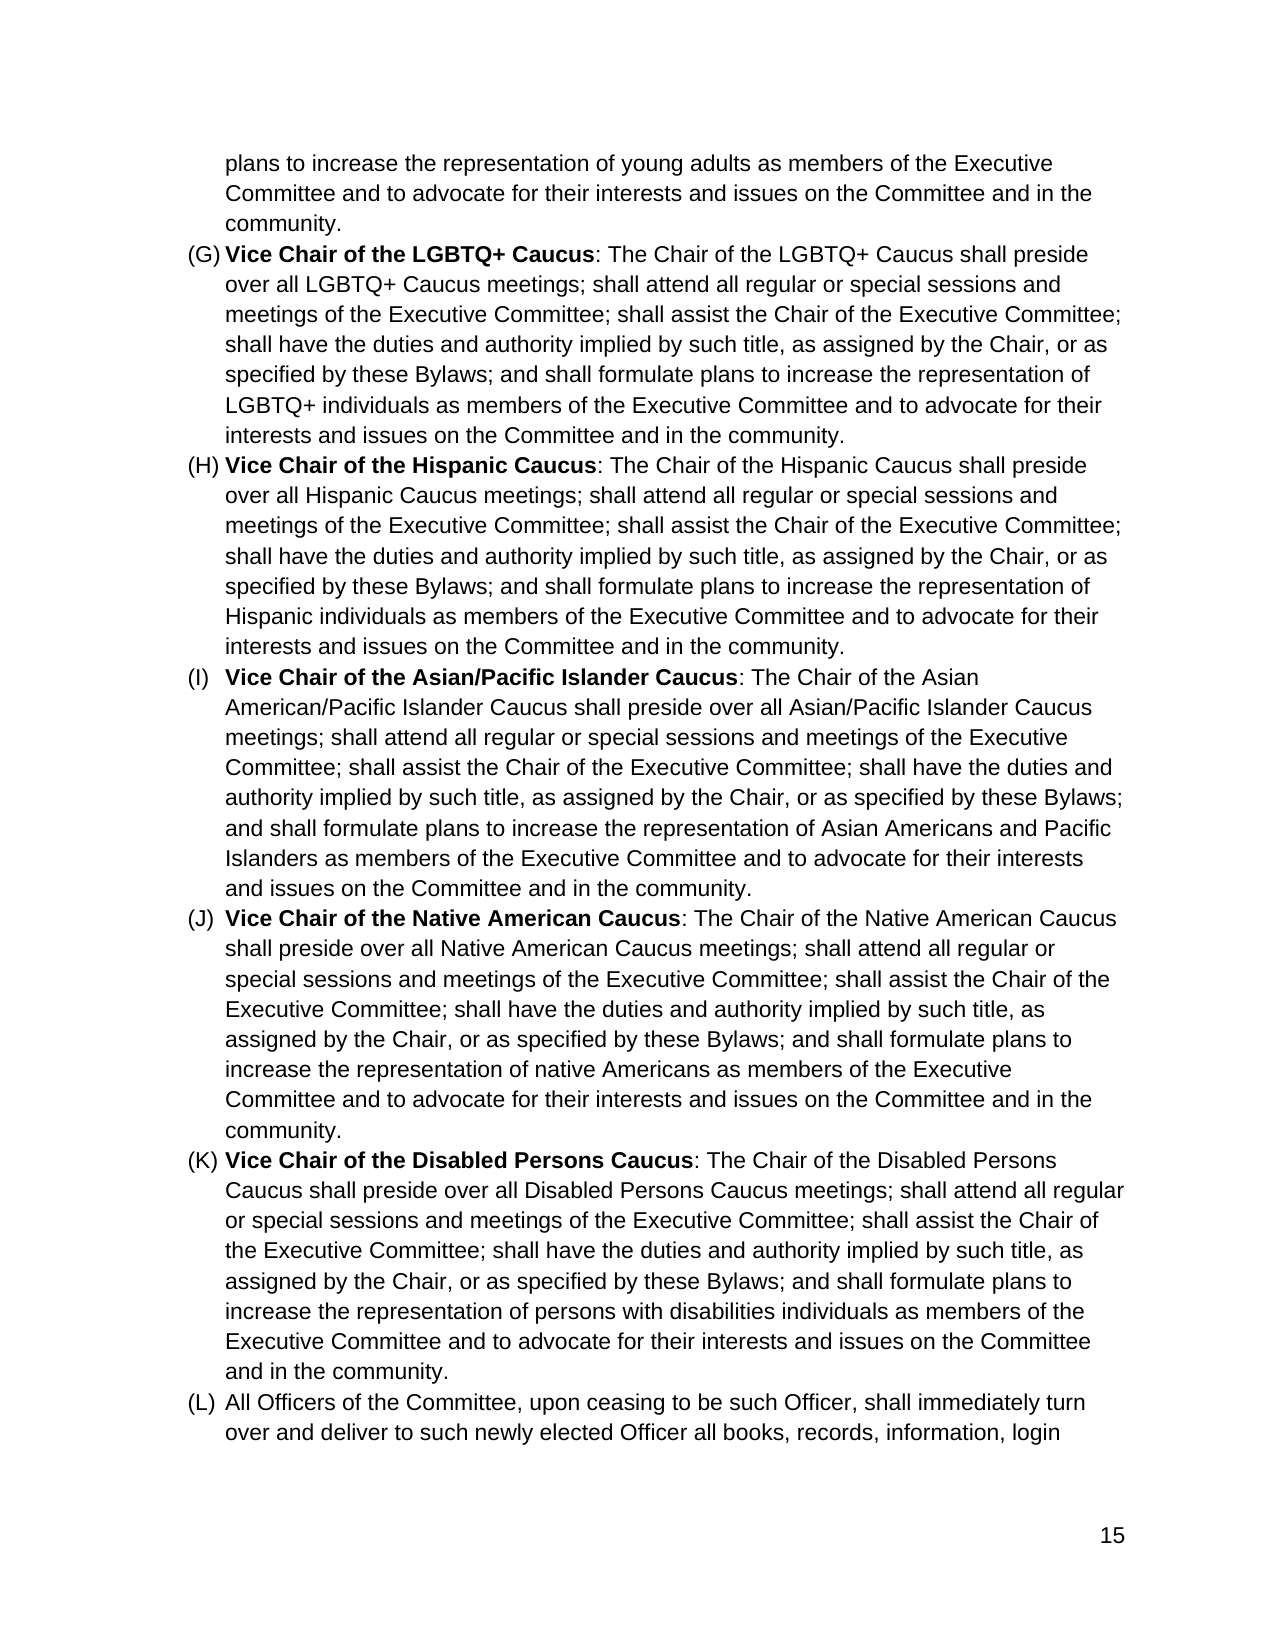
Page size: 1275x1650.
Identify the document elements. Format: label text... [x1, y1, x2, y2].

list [187, 150, 1125, 237]
list Vice Chair of the LGBTQ+ Caucus: The Chair of the LGBTQ+ Caucus shall preside over all LGBTQ+ Caucus meetings; shall attend all regular or special sessions and meetings of the Executive Committee; shall assist the Chair of the Executive Committee; shall have the duties and authority implied by such title, as assigned by the Chair, or as specified by these Bylaws; and shall formulate plans to increase the representation of LGBTQ+ individuals as members of the Executive Committee and to advocate for their interests and issues on the Committee and in the community. [187, 241, 1125, 448]
list Vice Chair of the Asian/Pacific Islander Caucus: The Chair of the Asian American/Pacific Islander Caucus shall preside over all Asian/Pacific Islander Caucus meetings; shall attend all regular or special sessions and meetings of the Executive Committee; shall assist the Chair of the Executive Committee; shall have the duties and authority implied by such title, as assigned by the Chair, or as specified by these Bylaws; and shall formulate plans to increase the representation of Asian Americans and Pacific Islanders as members of the Executive Committee and to advocate for their interests and issues on the Committee and in the community. [187, 663, 1125, 901]
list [187, 1388, 1125, 1445]
list Vice Chair of the Native American Caucus: The Chair of the Native American Caucus shall preside over all Native American Caucus meetings; shall attend all regular or special sessions and meetings of the Executive Committee; shall assist the Chair of the Executive Committee; shall have the duties and authority implied by such title, as assigned by the Chair, or as specified by these Bylaws; and shall formulate plans to increase the representation of native Americans as members of the Executive Committee and to advocate for their interests and issues on the Committee and in the community. [187, 905, 1125, 1143]
list Vice Chair of the Hispanic Caucus: The Chair of the Hispanic Caucus shall preside over all Hispanic Caucus meetings; shall attend all regular or special sessions and meetings of the Executive Committee; shall assist the Chair of the Executive Committee; shall have the duties and authority implied by such title, as assigned by the Chair, or as specified by these Bylaws; and shall formulate plans to increase the representation of Hispanic individuals as members of the Executive Committee and to advocate for their interests and issues on the Committee and in the community. [187, 452, 1125, 660]
list Vice Chair of the Disabled Persons Caucus: The Chair of the Disabled Persons Caucus shall preside over all Disabled Persons Caucus meetings; shall attend all regular or special sessions and meetings of the Executive Committee; shall assist the Chair of the Executive Committee; shall have the duties and authority implied by such title, as assigned by the Chair, or as specified by these Bylaws; and shall formulate plans to increase the representation of persons with disabilities individuals as members of the Executive Committee and to advocate for their interests and issues on the Committee and in the community. [187, 1147, 1125, 1385]
